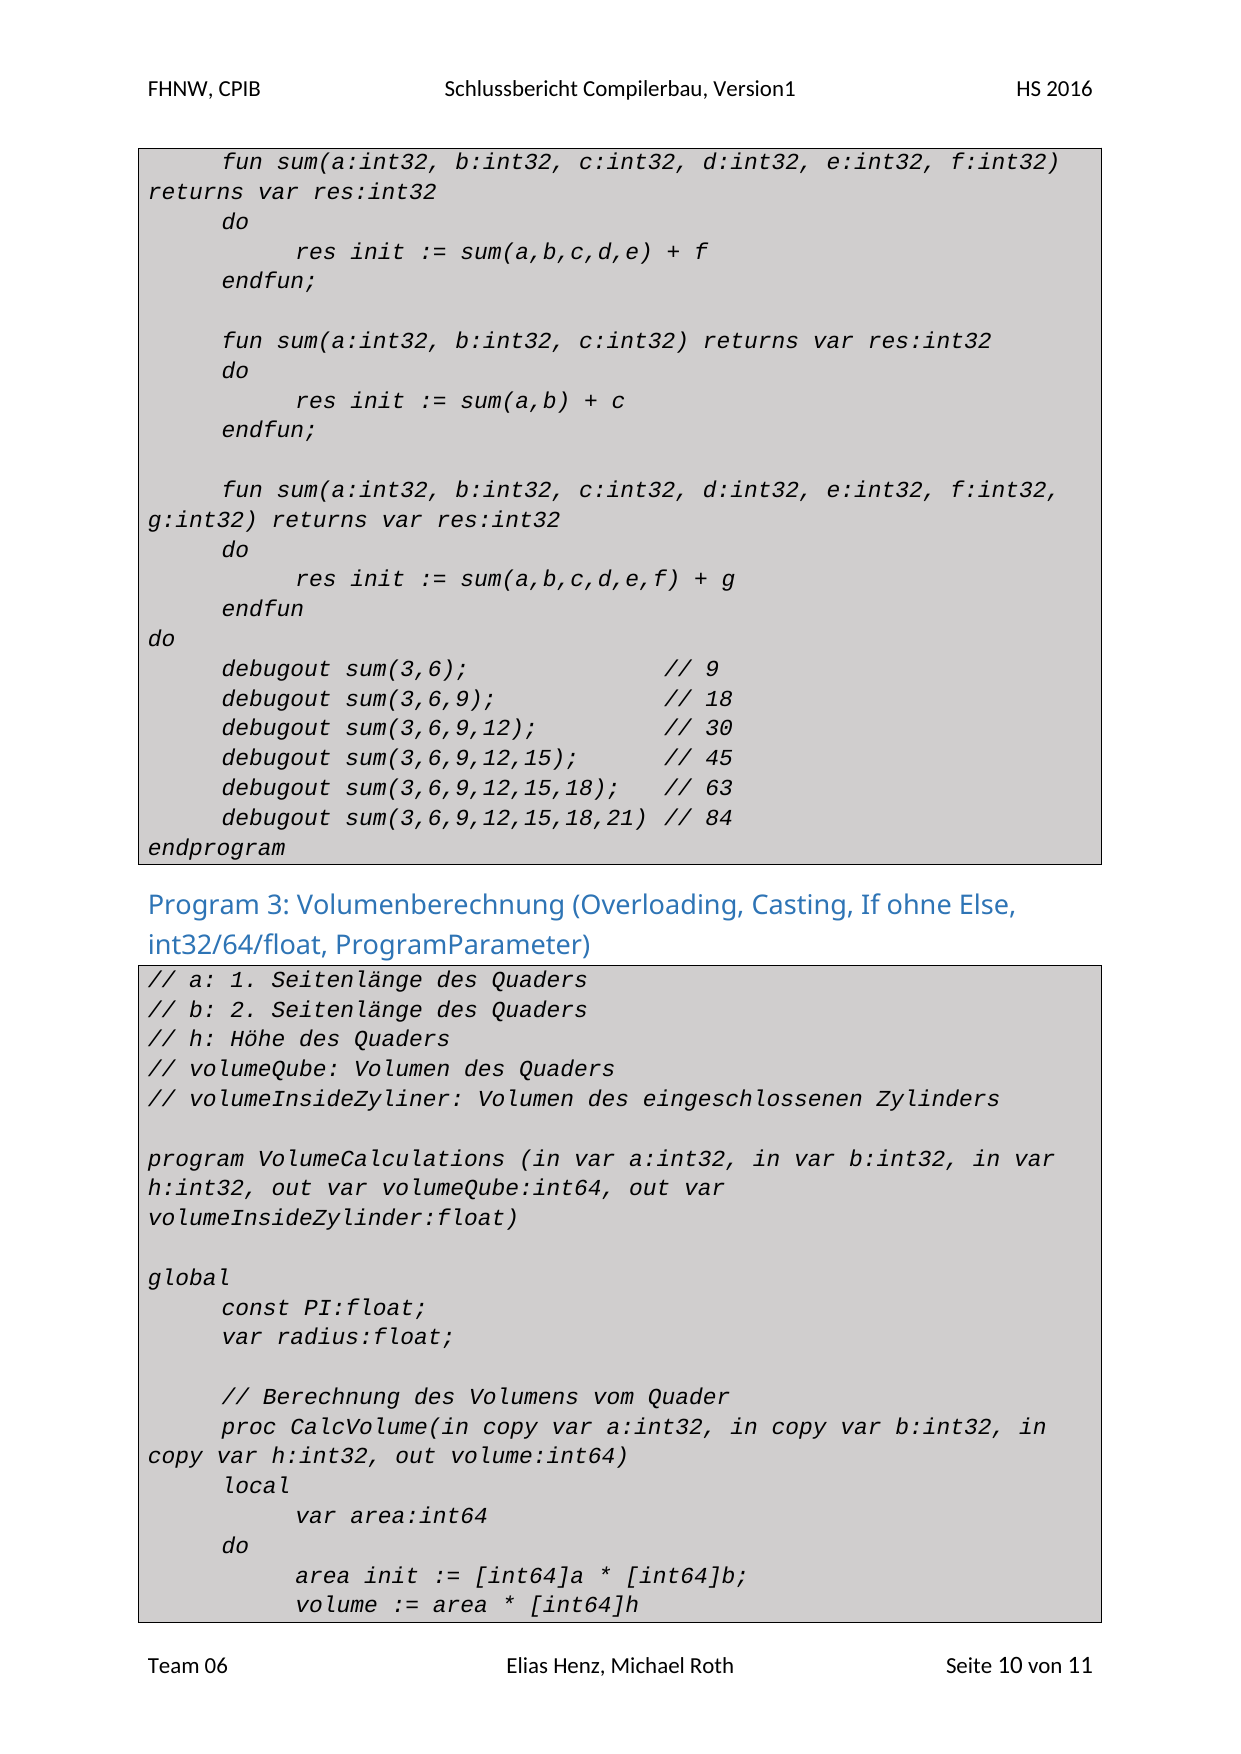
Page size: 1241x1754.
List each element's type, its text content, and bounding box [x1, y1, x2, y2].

subtitle Program 3: Volumenberechnung (Overloading, Casting, If ohne Else, int32/64/float, ProgramParameter) [148, 886, 1093, 962]
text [139, 149, 1101, 864]
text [139, 966, 1101, 1622]
